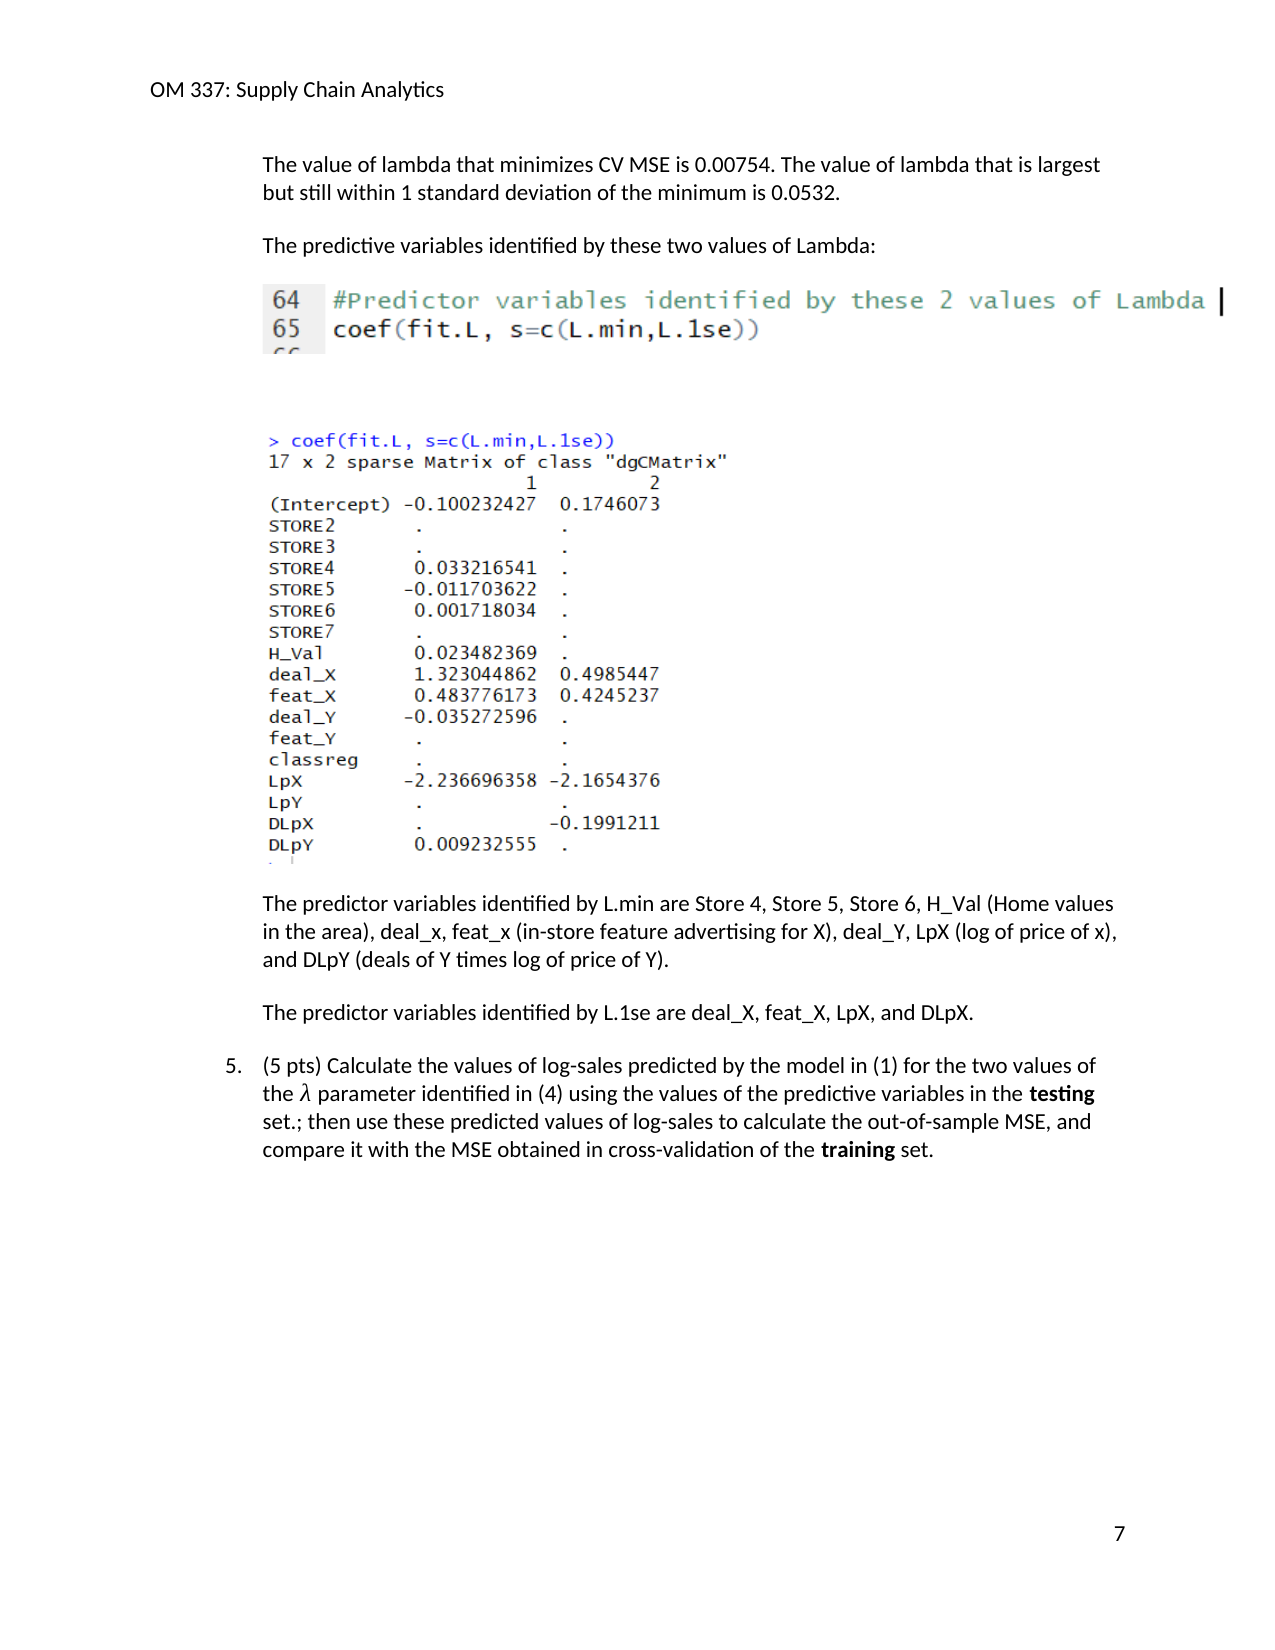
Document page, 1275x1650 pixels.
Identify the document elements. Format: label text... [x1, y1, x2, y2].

list (5 pts) Calculate the values of log-sales predicted by the model in (1) for the two values of the parameter identified in (4) using the values of the predictive variables in the testing set.; then use these predicted values of log-sales to calculate the out-of-sample MSE, and compare it with the MSE obtained in cross-validation of the training set. [225, 1051, 1125, 1163]
picture [262, 284, 1238, 354]
list The predictive variables identified by these two values of Lambda: [262, 231, 1125, 259]
list The predictor variables identified by L.min are Store 4, Store 5, Store 6, H_Val (Home values in the area), deal_x, feat_x (in-store feature advertising for X), deal_Y, LpX (log of price of x), and DLpY (deals of Y times log of price of Y). [262, 889, 1125, 973]
picture [262, 431, 739, 864]
list The value of lambda that minimizes CV MSE is 0.00754. The value of lambda that is largest but still within 1 standard deviation of the minimum is 0.0532. [262, 150, 1125, 206]
list The predictor variables identified by L.1se are deal_X, feat_X, LpX, and DLpX. [262, 998, 1125, 1026]
